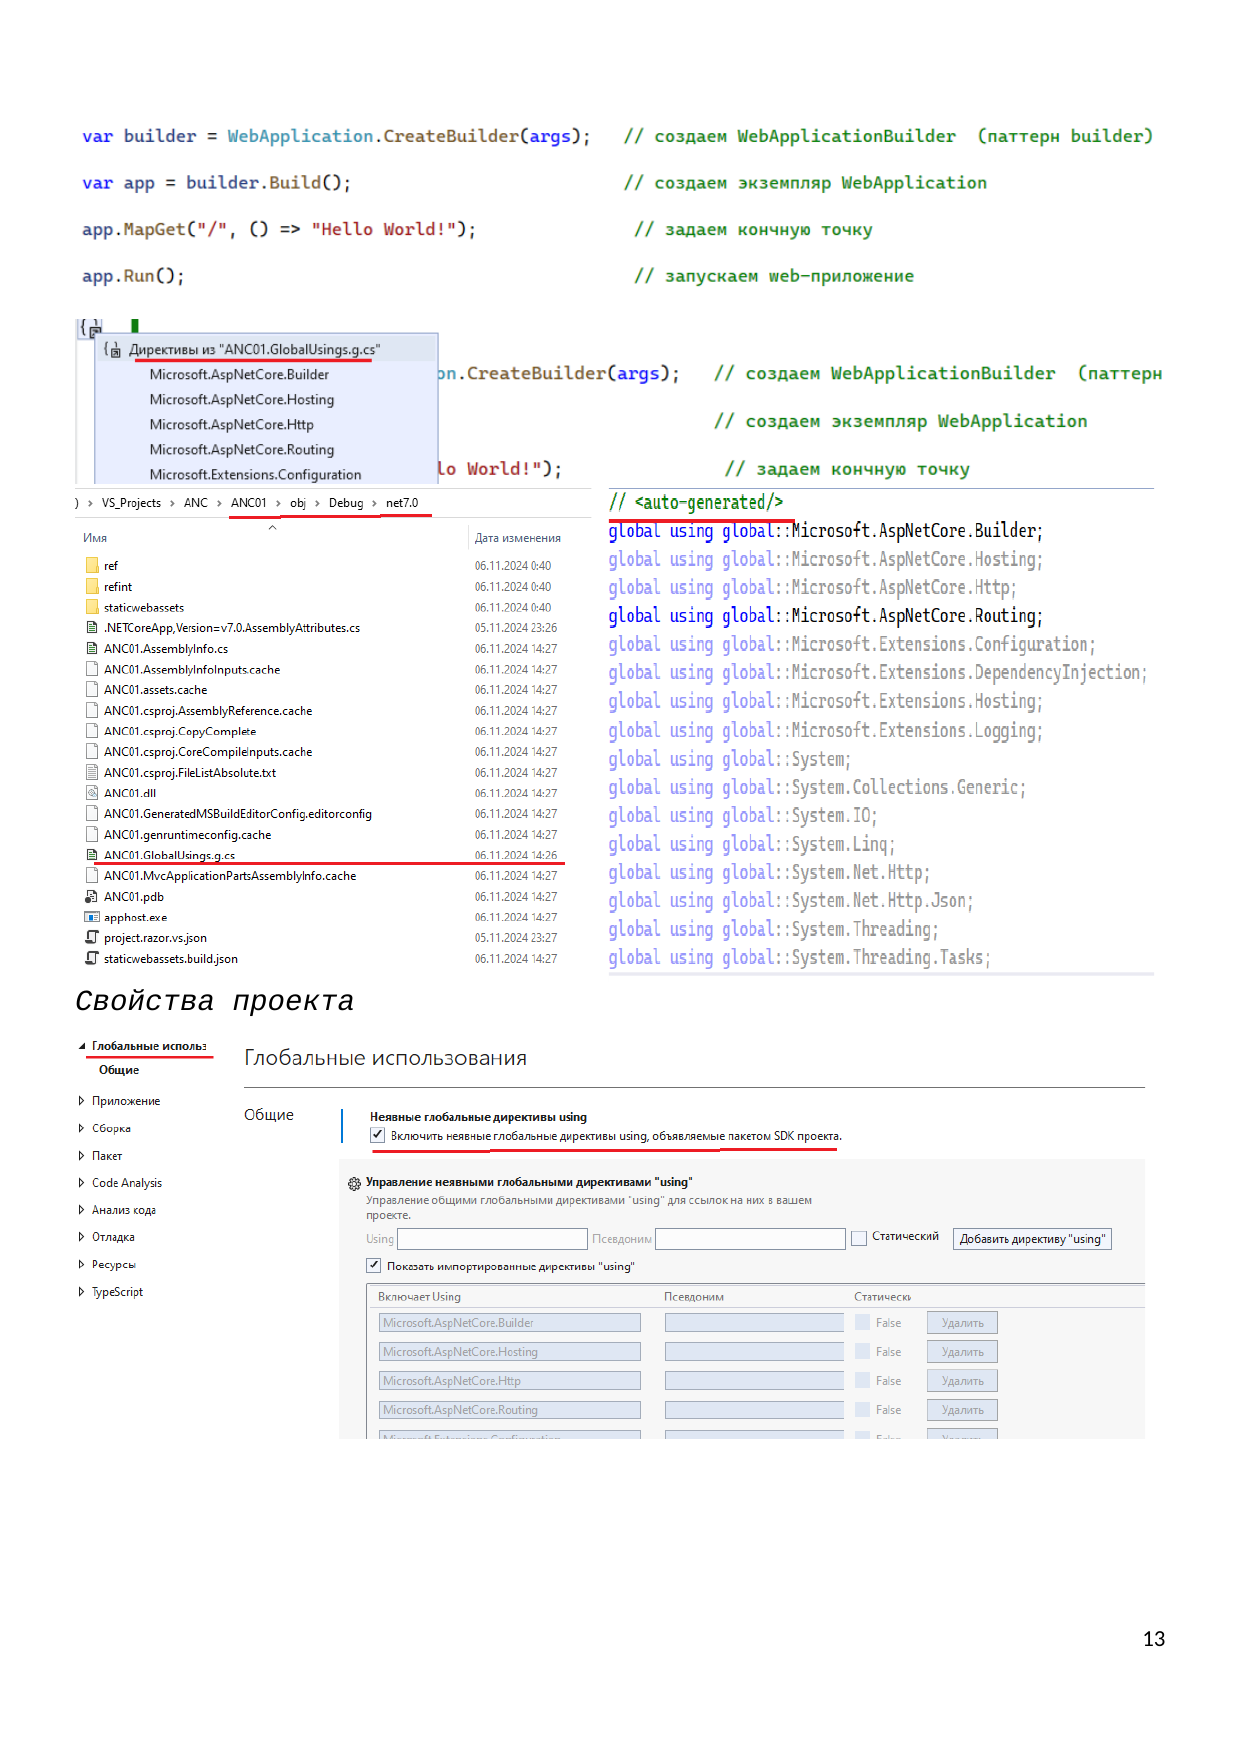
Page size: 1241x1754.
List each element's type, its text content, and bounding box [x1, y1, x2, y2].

text Свойства проекта [75, 987, 1165, 1019]
